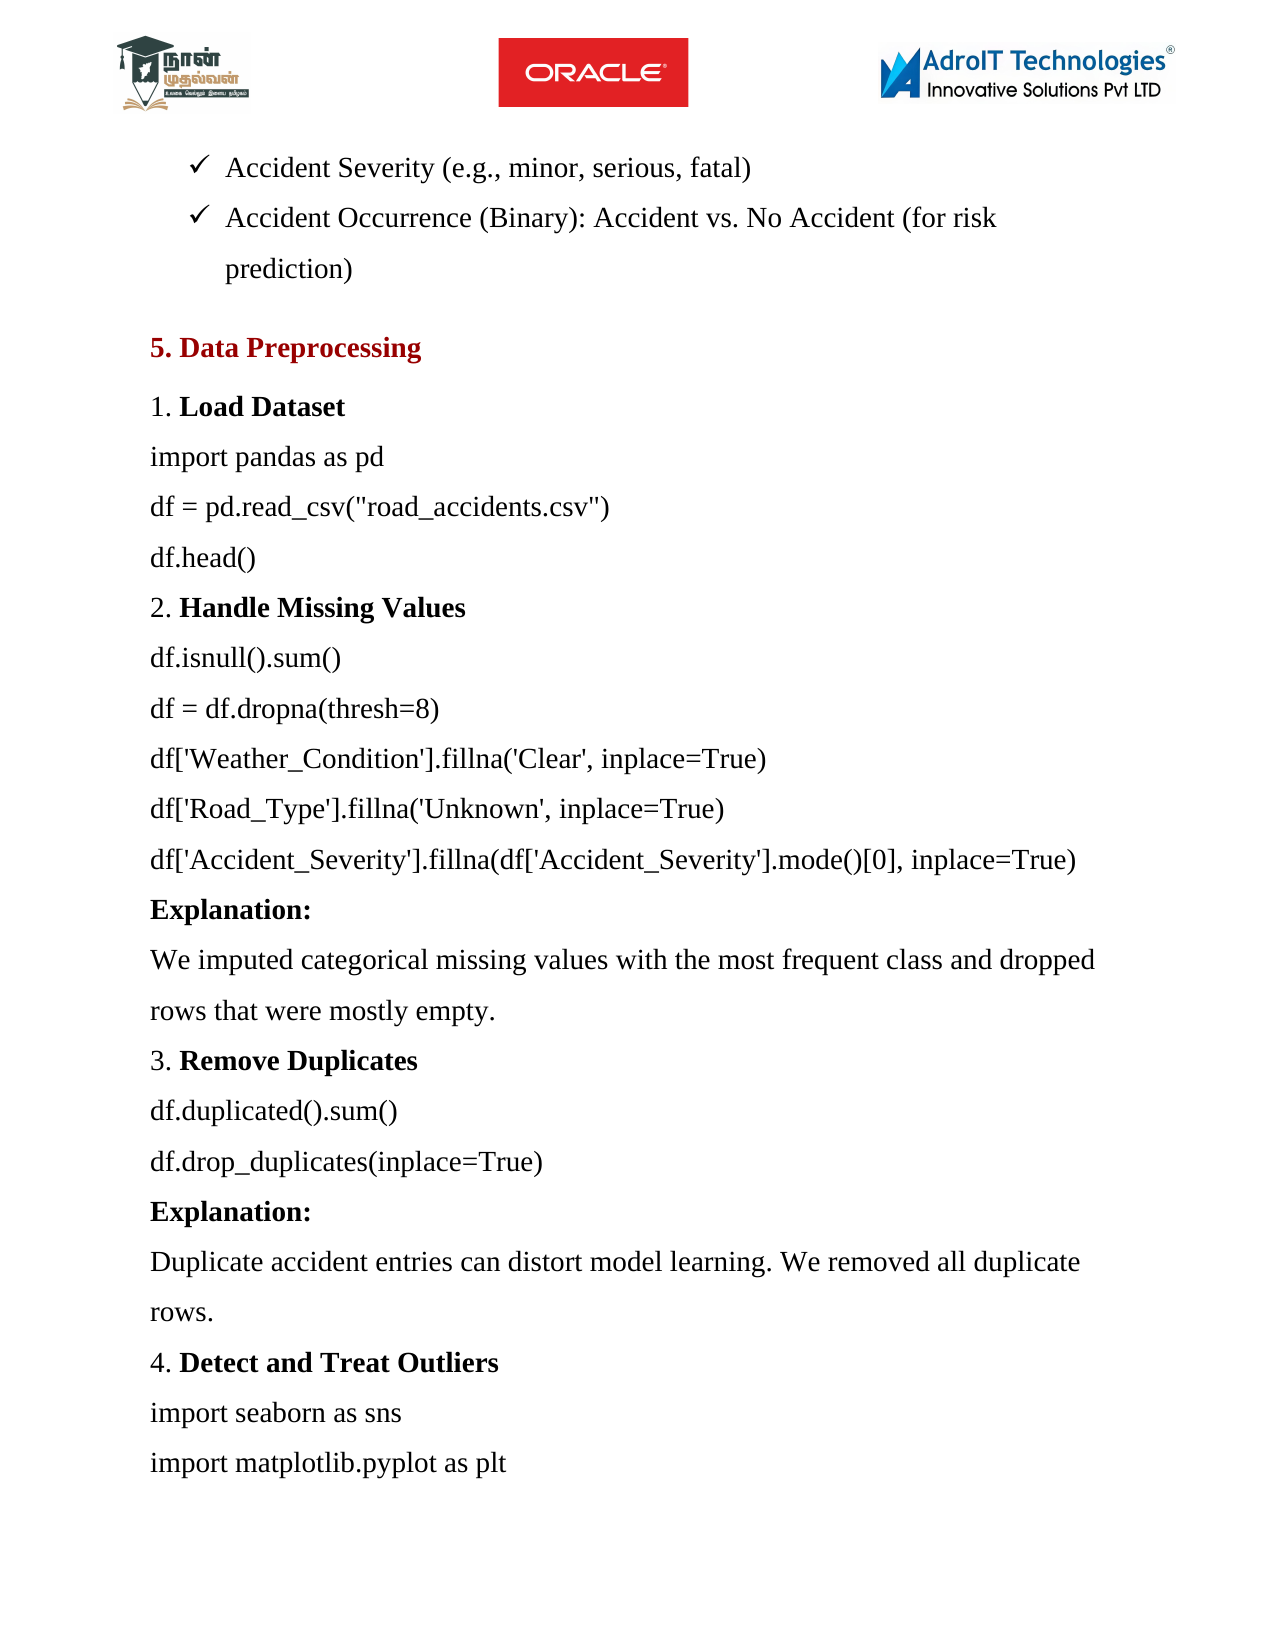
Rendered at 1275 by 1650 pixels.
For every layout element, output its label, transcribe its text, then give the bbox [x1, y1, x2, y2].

list Accident Occurrence (Binary): Accident vs. No Accident (for risk prediction) [187, 200, 1125, 284]
text df.drop_duplicates(inplace=True) [150, 1144, 1125, 1177]
picture [112, 32, 251, 114]
text df = pd.read_csv("road_accidents.csv") [150, 489, 1125, 523]
text import seaborn as sns [150, 1395, 1125, 1429]
text We imputed categorical missing values with the most frequent class and dropped rows that were mostly empty. [150, 942, 1125, 1026]
picture [878, 42, 1177, 104]
text df = df.dropna(thresh=8) [150, 691, 1125, 724]
text 2. Handle Missing Values [150, 590, 1125, 624]
text df.head() [150, 540, 1125, 573]
text 4. Detect and Treat Outliers [150, 1345, 1125, 1378]
text Explanation: [150, 1194, 1125, 1227]
picture [498, 38, 689, 107]
text 1. Load Dataset [150, 389, 1125, 422]
text import pandas as pd [150, 439, 1125, 473]
text df['Accident_Severity'].fillna(df['Accident_Severity'].mode()[0], inplace=True) [150, 842, 1125, 875]
subtitle 5. Data Preprocessing [150, 330, 1125, 364]
text df.duplicated().sum() [150, 1093, 1125, 1127]
text import matplotlib.pyplot as plt [150, 1446, 1125, 1479]
list Accident Severity (e.g., minor, serious, fatal) [187, 150, 1125, 184]
text df['Road_Type'].fillna('Unknown', inplace=True) [150, 791, 1125, 825]
text Duplicate accident entries can distort model learning. We removed all duplicate rows. [150, 1244, 1125, 1328]
text 3. Remove Duplicates [150, 1043, 1125, 1077]
text df.isnull().sum() [150, 641, 1125, 674]
text Explanation: [150, 892, 1125, 926]
text df['Weather_Condition'].fillna('Clear', inplace=True) [150, 741, 1125, 775]
